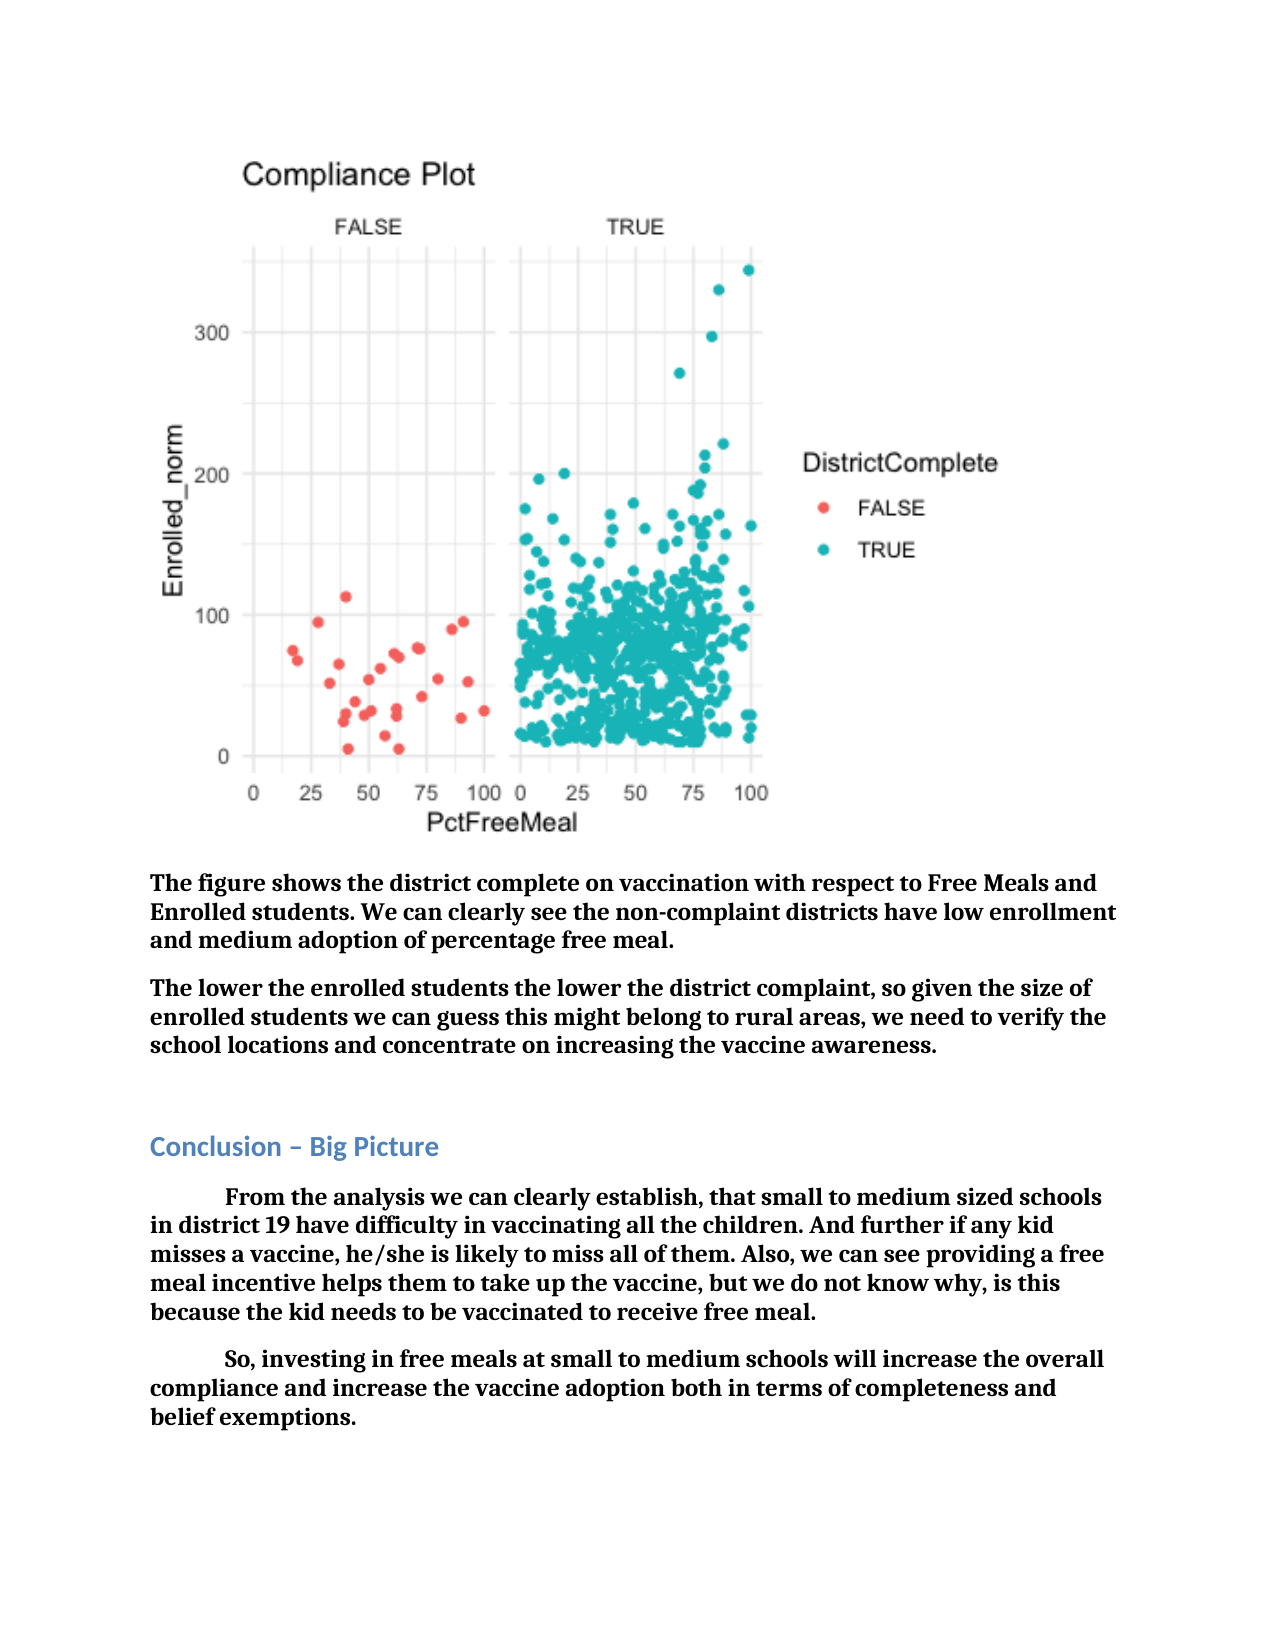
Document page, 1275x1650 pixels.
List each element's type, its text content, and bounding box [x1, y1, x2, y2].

picture [150, 150, 1025, 850]
subtitle Conclusion – Big Picture [150, 1128, 1125, 1164]
text So, investing in free meals at small to medium schools will increase the overall compliance and increase the vaccine adoption both in terms of completeness and belief exemptions. [150, 1345, 1125, 1431]
text The figure shows the district complete on vaccination with respect to Free Meals and Enrolled students. We can clearly see the non-complaint districts have low enrollment and medium adoption of percentage free meal. [150, 869, 1125, 955]
text The lower the enrolled students the lower the district complaint, so given the size of enrolled students we can guess this might belong to rural areas, we need to verify the school locations and concentrate on increasing the vaccine awareness. [150, 974, 1125, 1060]
text From the analysis we can clearly establish, that small to medium sized schools in district 19 have difficulty in vaccinating all the children. And further if any kid misses a vaccine, he/she is likely to miss all of them. Also, we can see providing a free meal incentive helps them to take up the vaccine, but we do not know why, is this because the kid needs to be vaccinated to receive free meal. [150, 1183, 1125, 1326]
